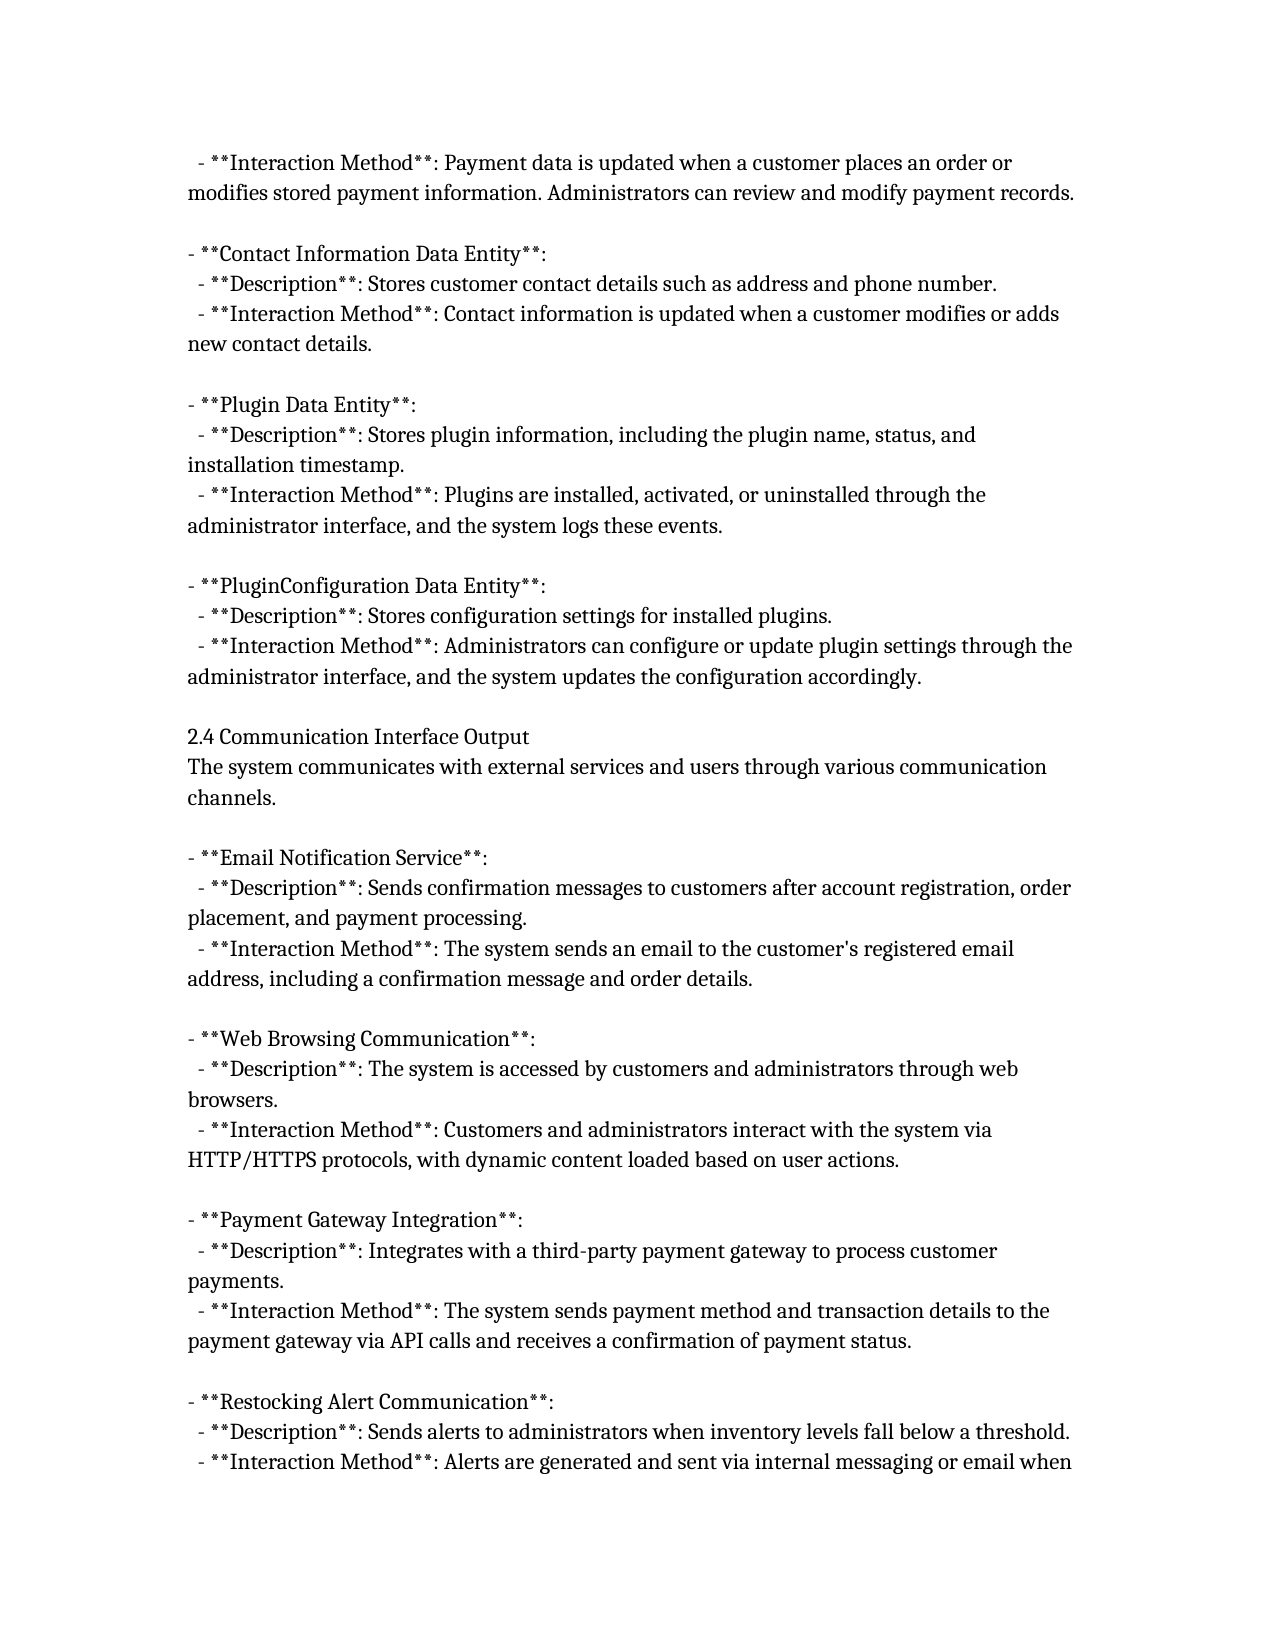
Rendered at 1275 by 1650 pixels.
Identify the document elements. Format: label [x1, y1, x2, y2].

text [187, 150, 1087, 1475]
